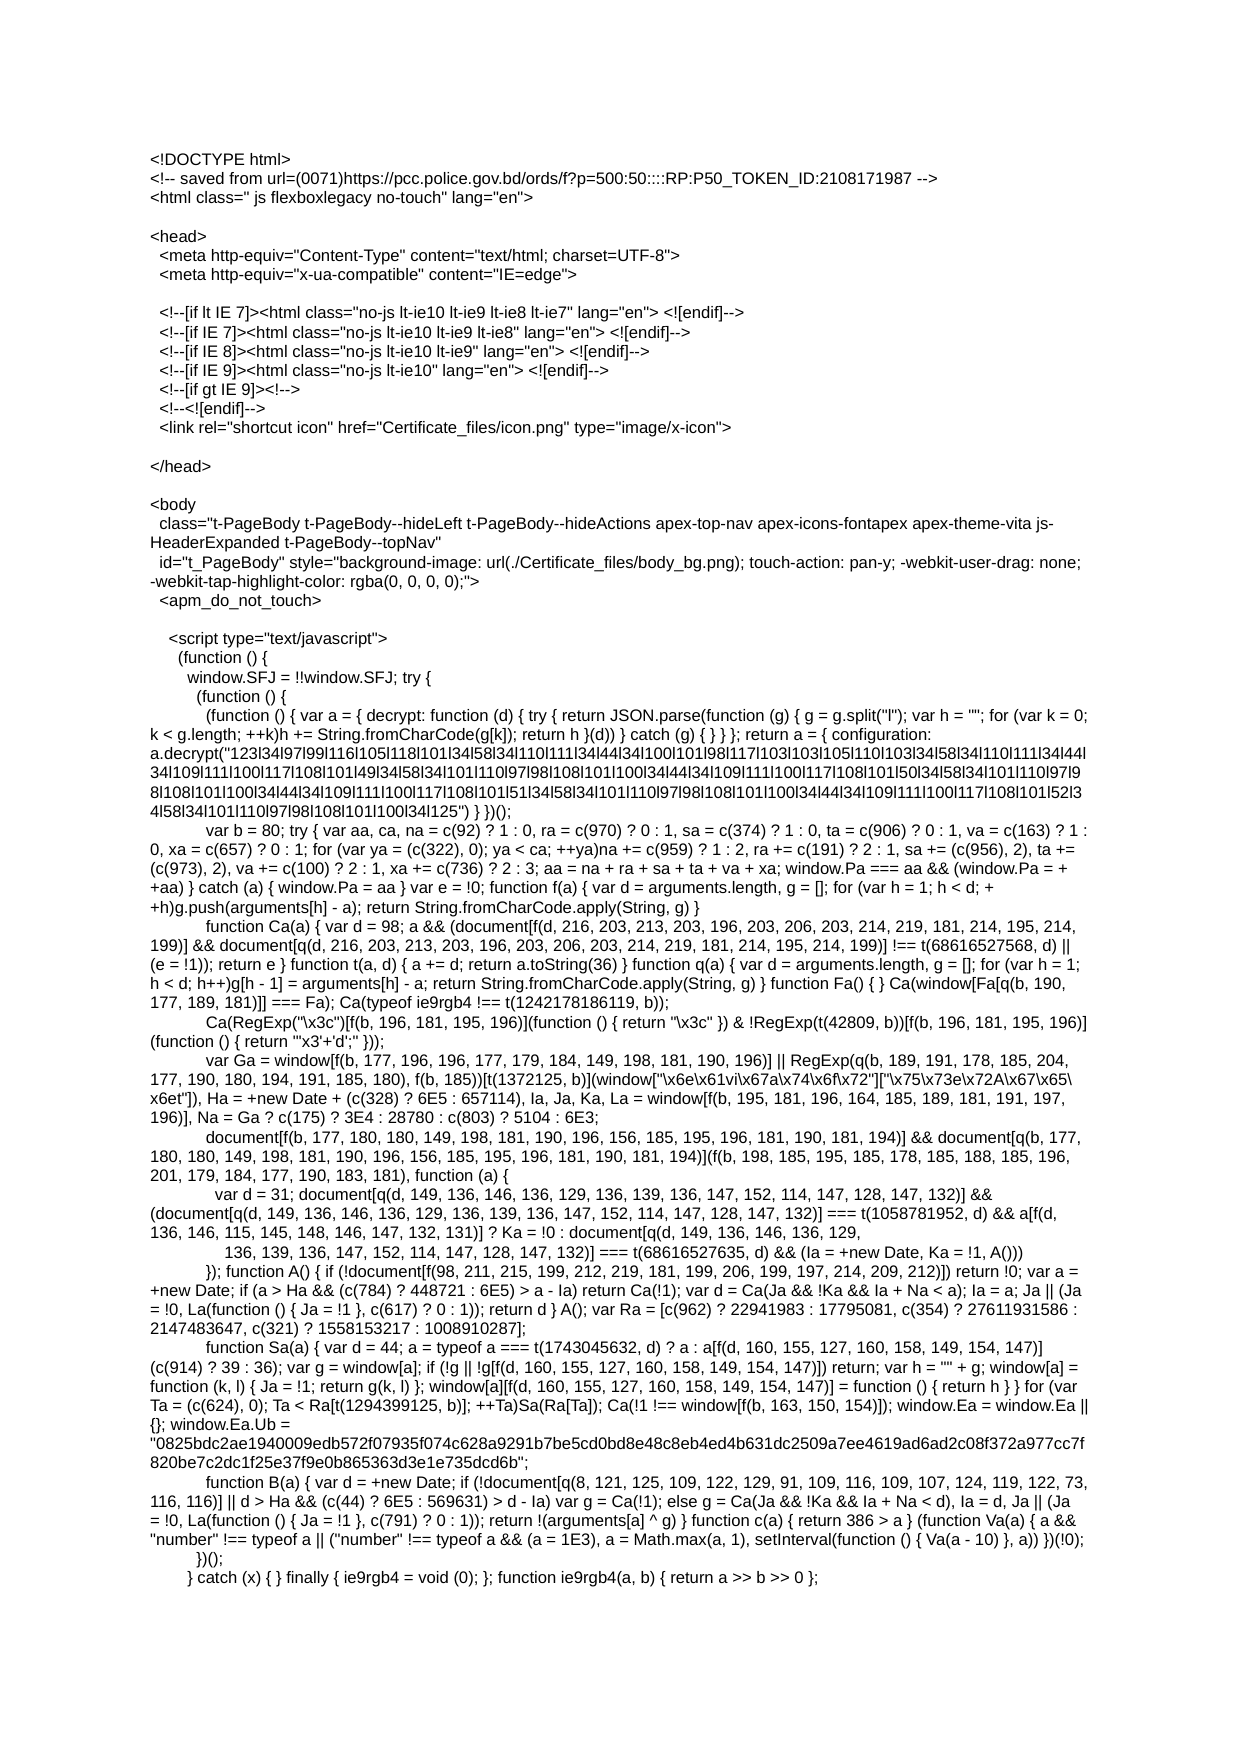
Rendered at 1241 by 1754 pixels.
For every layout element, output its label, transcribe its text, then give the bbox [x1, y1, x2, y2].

text <html class=" js flexboxlegacy no-touch" lang="en"> [150, 188, 1090, 207]
text window.SFJ = !!window.SFJ; try { [150, 667, 1090, 687]
text <!--[if IE 7]><html class="no-js lt-ie10 lt-ie9 lt-ie8" lang="en"> <![endif]--> [150, 322, 1090, 342]
text class="t-PageBody t-PageBody--hideLeft t-PageBody--hideActions apex-top-nav apex-icons-fontapex apex-theme-vita js-HeaderExpanded t-PageBody--topNav" [150, 514, 1090, 552]
text <head> [150, 227, 1090, 246]
text <!DOCTYPE html> [150, 150, 1090, 169]
text <script type="text/javascript"> [150, 629, 1090, 648]
text <!--[if IE 8]><html class="no-js lt-ie10 lt-ie9" lang="en"> <![endif]--> [150, 342, 1090, 361]
text function Ca(a) { var d = 98; a && (document[f(d, 216, 203, 213, 203, 196, 203, 206, 203, 214, 219, 181, 214, 195, 214, 199)] && document[q(d, 216, 203, 213, 203, 196, 203, 206, 203, 214, 219, 181, 214, 195, 214, 199)] !== t(68616527568, d) || (e = !1)); return e } function t(a, d) { a += d; return a.toString(36) } function q(a) { var d = arguments.length, g = []; for (var h = 1; h < d; h++)g[h - 1] = arguments[h] - a; return String.fromCharCode.apply(String, g) } function Fa() { } Ca(window[Fa[q(b, 190, 177, 189, 181)]] === Fa); Ca(typeof ie9rgb4 !== t(1242178186119, b)); [150, 917, 1090, 1012]
text }); function A() { if (!document[f(98, 211, 215, 199, 212, 219, 181, 199, 206, 199, 197, 214, 209, 212)]) return !0; var a = +new Date; if (a > Ha && (c(784) ? 448721 : 6E5) > a - Ia) return Ca(!1); var d = Ca(Ja && !Ka && Ia + Na < a); Ia = a; Ja || (Ja = !0, La(function () { Ja = !1 }, c(617) ? 0 : 1)); return d } A(); var Ra = [c(962) ? 22941983 : 17795081, c(354) ? 27611931586 : 2147483647, c(321) ? 1558153217 : 1008910287]; [150, 1262, 1090, 1338]
text document[f(b, 177, 180, 180, 149, 198, 181, 190, 196, 156, 185, 195, 196, 181, 190, 181, 194)] && document[q(b, 177, 180, 180, 149, 198, 181, 190, 196, 156, 185, 195, 196, 181, 190, 181, 194)](f(b, 198, 185, 195, 185, 178, 185, 188, 185, 196, 201, 179, 184, 177, 190, 183, 181), function (a) { [150, 1127, 1090, 1185]
text function B(a) { var d = +new Date; if (!document[q(8, 121, 125, 109, 122, 129, 91, 109, 116, 109, 107, 124, 119, 122, 73, 116, 116)] || d > Ha && (c(44) ? 6E5 : 569631) > d - Ia) var g = Ca(!1); else g = Ca(Ja && !Ka && Ia + Na < d), Ia = d, Ja || (Ja = !0, La(function () { Ja = !1 }, c(791) ? 0 : 1)); return !(arguments[a] ^ g) } function c(a) { return 386 > a } (function Va(a) { a && "number" !== typeof a || ("number" !== typeof a && (a = 1E3), a = Math.max(a, 1), setInterval(function () { Va(a - 10) }, a)) })(!0); [150, 1472, 1090, 1549]
text var b = 80; try { var aa, ca, na = c(92) ? 1 : 0, ra = c(970) ? 0 : 1, sa = c(374) ? 1 : 0, ta = c(906) ? 0 : 1, va = c(163) ? 1 : 0, xa = c(657) ? 0 : 1; for (var ya = (c(322), 0); ya < ca; ++ya)na += c(959) ? 1 : 2, ra += c(191) ? 2 : 1, sa += (c(956), 2), ta += (c(973), 2), va += c(100) ? 2 : 1, xa += c(736) ? 2 : 3; aa = na + ra + sa + ta + va + xa; window.Pa === aa && (window.Pa = ++aa) } catch (a) { window.Pa = aa } var e = !0; function f(a) { var d = arguments.length, g = []; for (var h = 1; h < d; ++h)g.push(arguments[h] - a); return String.fromCharCode.apply(String, g) } [150, 821, 1090, 917]
text <!--[if gt IE 9]><!--> [150, 380, 1090, 399]
text <!--[if lt IE 7]><html class="no-js lt-ie10 lt-ie9 lt-ie8 lt-ie7" lang="en"> <![endif]--> [150, 303, 1090, 322]
text <!-- saved from url=(0071)https://pcc.police.gov.bd/ords/f?p=500:50::::RP:P50_TOKEN_ID:2108171987 --> [150, 169, 1090, 188]
text function Sa(a) { var d = 44; a = typeof a === t(1743045632, d) ? a : a[f(d, 160, 155, 127, 160, 158, 149, 154, 147)](c(914) ? 39 : 36); var g = window[a]; if (!g || !g[f(d, 160, 155, 127, 160, 158, 149, 154, 147)]) return; var h = "" + g; window[a] = function (k, l) { Ja = !1; return g(k, l) }; window[a][f(d, 160, 155, 127, 160, 158, 149, 154, 147)] = function () { return h } } for (var Ta = (c(624), 0); Ta < Ra[t(1294399125, b)]; ++Ta)Sa(Ra[Ta]); Ca(!1 !== window[f(b, 163, 150, 154)]); window.Ea = window.Ea || {}; window.Ea.Ub = "0825bdc2ae1940009edb572f07935f074c628a9291b7be5cd0bd8e48c8eb4ed4b631dc2509a7ee4619ad6ad2c08f372a977cc7f820be7c2dc1f25e37f9e0b865363d3e1e735dcd6b"; [150, 1338, 1090, 1472]
text (function () { [150, 687, 1090, 706]
text </head> [150, 457, 1090, 476]
text 136, 139, 136, 147, 152, 114, 147, 128, 147, 132)] === t(68616527635, d) && (Ia = +new Date, Ka = !1, A())) [150, 1242, 1090, 1262]
text <!--<![endif]--> [150, 399, 1090, 418]
text <meta http-equiv="Content-Type" content="text/html; charset=UTF-8"> [150, 246, 1090, 265]
text var d = 31; document[q(d, 149, 136, 146, 136, 129, 136, 139, 136, 147, 152, 114, 147, 128, 147, 132)] && (document[q(d, 149, 136, 146, 136, 129, 136, 139, 136, 147, 152, 114, 147, 128, 147, 132)] === t(1058781952, d) && a[f(d, 136, 146, 115, 145, 148, 146, 147, 132, 131)] ? Ka = !0 : document[q(d, 149, 136, 146, 136, 129, [150, 1185, 1090, 1242]
text id="t_PageBody" style="background-image: url(./Certificate_files/body_bg.png); touch-action: pan-y; -webkit-user-drag: none; -webkit-tap-highlight-color: rgba(0, 0, 0, 0);"> [150, 552, 1090, 591]
text <link rel="shortcut icon" href="Certificate_files/icon.png" type="image/x-icon"> [150, 418, 1090, 437]
text (function () { [150, 648, 1090, 667]
text var Ga = window[f(b, 177, 196, 196, 177, 179, 184, 149, 198, 181, 190, 196)] || RegExp(q(b, 189, 191, 178, 185, 204, 177, 190, 180, 194, 191, 185, 180), f(b, 185))[t(1372125, b)](window["\x6e\x61vi\x67a\x74\x6f\x72"]["\x75\x73e\x72A\x67\x65\x6et"]), Ha = +new Date + (c(328) ? 6E5 : 657114), Ia, Ja, Ka, La = window[f(b, 195, 181, 196, 164, 185, 189, 181, 191, 197, 196)], Na = Ga ? c(175) ? 3E4 : 28780 : c(803) ? 5104 : 6E3; [150, 1051, 1090, 1127]
text <meta http-equiv="x-ua-compatible" content="IE=edge"> [150, 265, 1090, 284]
text } catch (x) { } finally { ie9rgb4 = void (0); }; function ie9rgb4(a, b) { return a >> b >> 0 }; [150, 1568, 1090, 1587]
text <apm_do_not_touch> [150, 591, 1090, 610]
text <!--[if IE 9]><html class="no-js lt-ie10" lang="en"> <![endif]--> [150, 361, 1090, 380]
text (function () { var a = { decrypt: function (d) { try { return JSON.parse(function (g) { g = g.split("l"); var h = ""; for (var k = 0; k < g.length; ++k)h += String.fromCharCode(g[k]); return h }(d)) } catch (g) { } } }; return a = { configuration: a.decrypt("123l34l97l99l116l105l118l101l34l58l34l110l111l34l44l34l100l101l98l117l103l103l105l110l103l34l58l34l110l111l34l44l34l109l111l100l117l108l101l49l34l58l34l101l110l97l98l108l101l100l34l44l34l109l111l100l117l108l101l50l34l58l34l101l110l97l98l108l101l100l34l44l34l109l111l100l117l108l101l51l34l58l34l101l110l97l98l108l101l100l34l44l34l109l111l100l117l108l101l52l34l58l34l101l110l97l98l108l101l100l34l125") } })(); [150, 706, 1090, 821]
text })(); [150, 1549, 1090, 1568]
text <body [150, 495, 1090, 514]
text Ca(RegExp("\x3c")[f(b, 196, 181, 195, 196)](function () { return "\x3c" }) & !RegExp(t(42809, b))[f(b, 196, 181, 195, 196)](function () { return "'x3'+'d';" })); [150, 1012, 1090, 1051]
